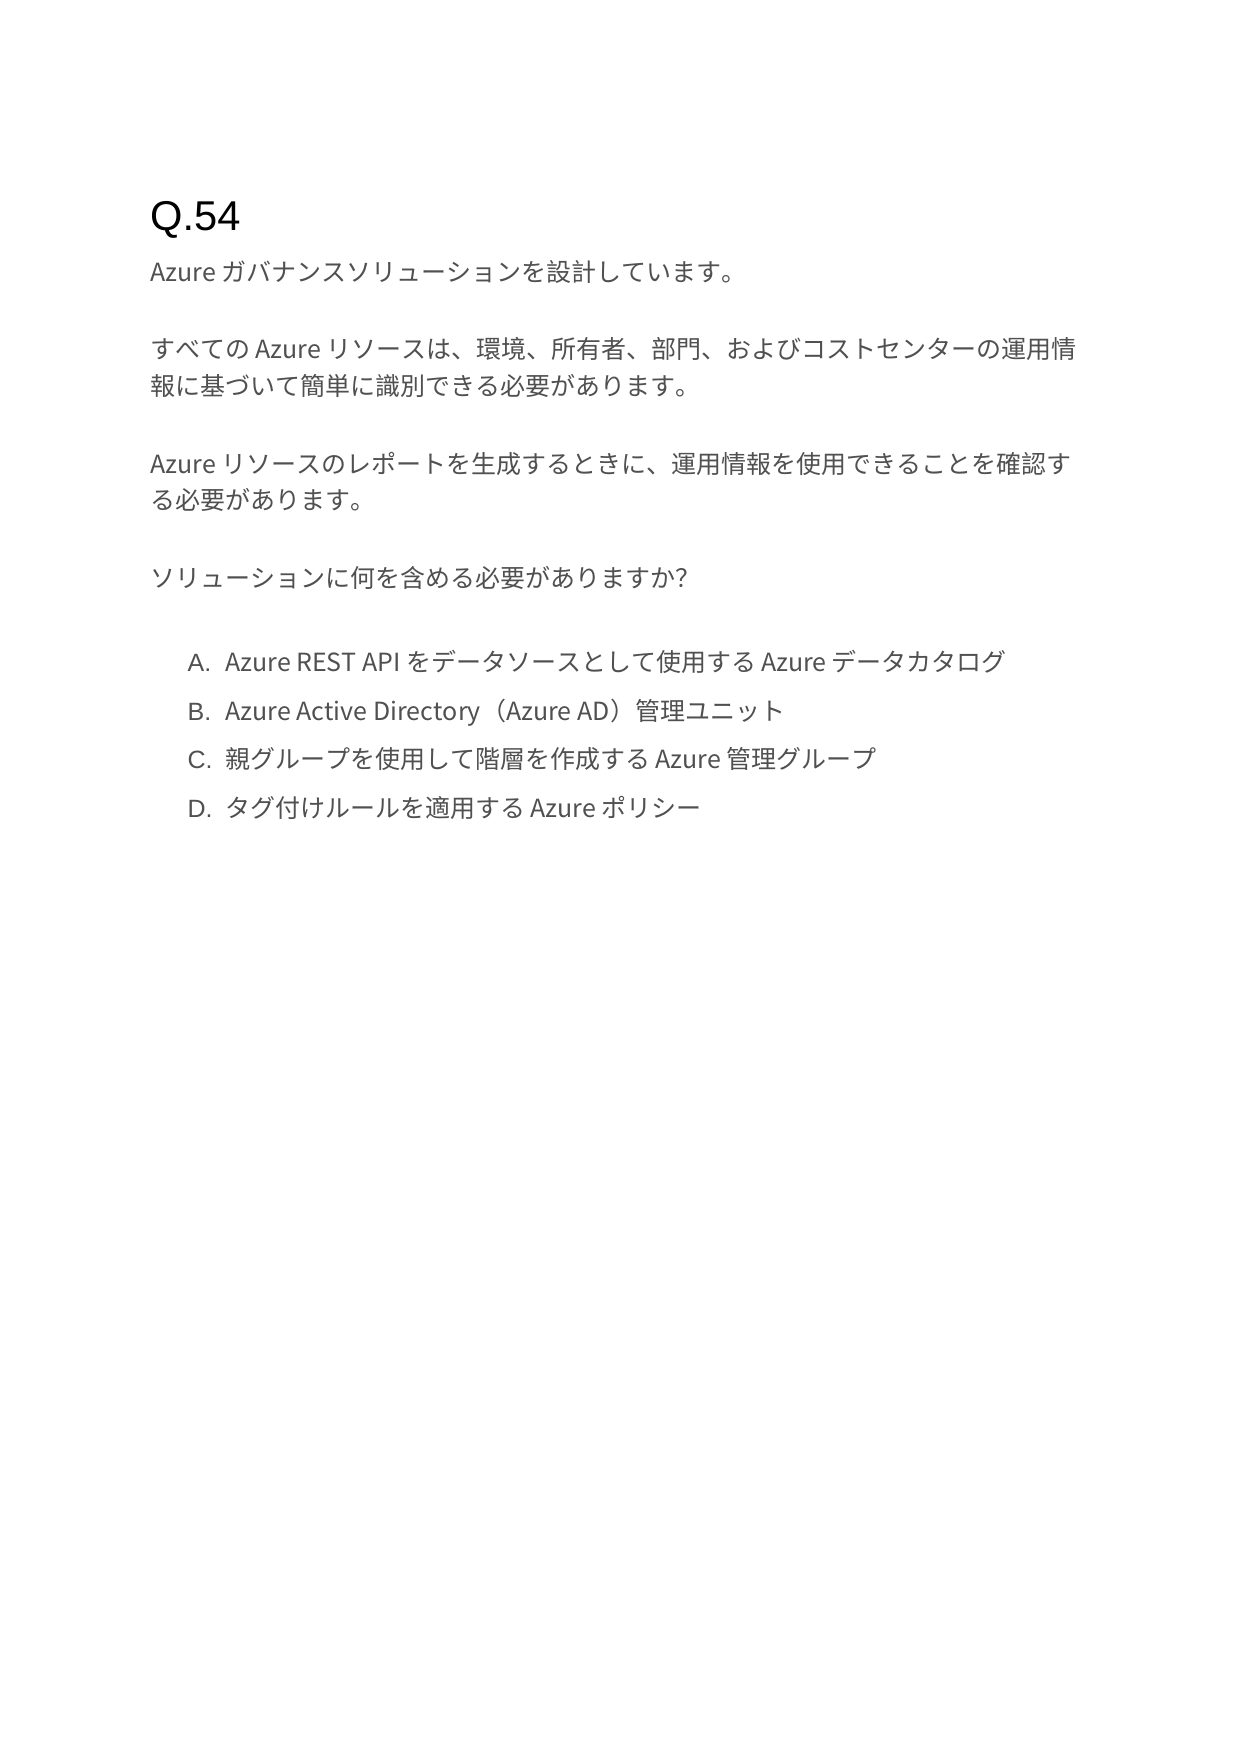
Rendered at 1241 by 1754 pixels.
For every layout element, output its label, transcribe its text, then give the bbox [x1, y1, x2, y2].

text Azureガバナンスソリューションを設計しています。 [150, 252, 1090, 288]
text すべてのAzureリソースは、環境、所有者、部門、およびコストセンターの運用情報に基づいて簡単に識別できる必要があります。 [150, 330, 1090, 402]
list Azure REST APIをデータソースとして使用するAzureデータカタログ [187, 636, 1090, 685]
list タグ付けルールを適用するAzureポリシー [187, 782, 1090, 831]
subtitle Q.54 [150, 192, 1090, 239]
text ソリューションに何を含める必要がありますか？ [150, 558, 1090, 594]
text Azureリソースのレポートを生成するときに、運用情報を使用できることを確認する必要があります。 [150, 444, 1090, 517]
list Azure Active Directory（Azure AD）管理ユニット [187, 685, 1090, 734]
list 親グループを使用して階層を作成するAzure管理グループ [187, 734, 1090, 782]
